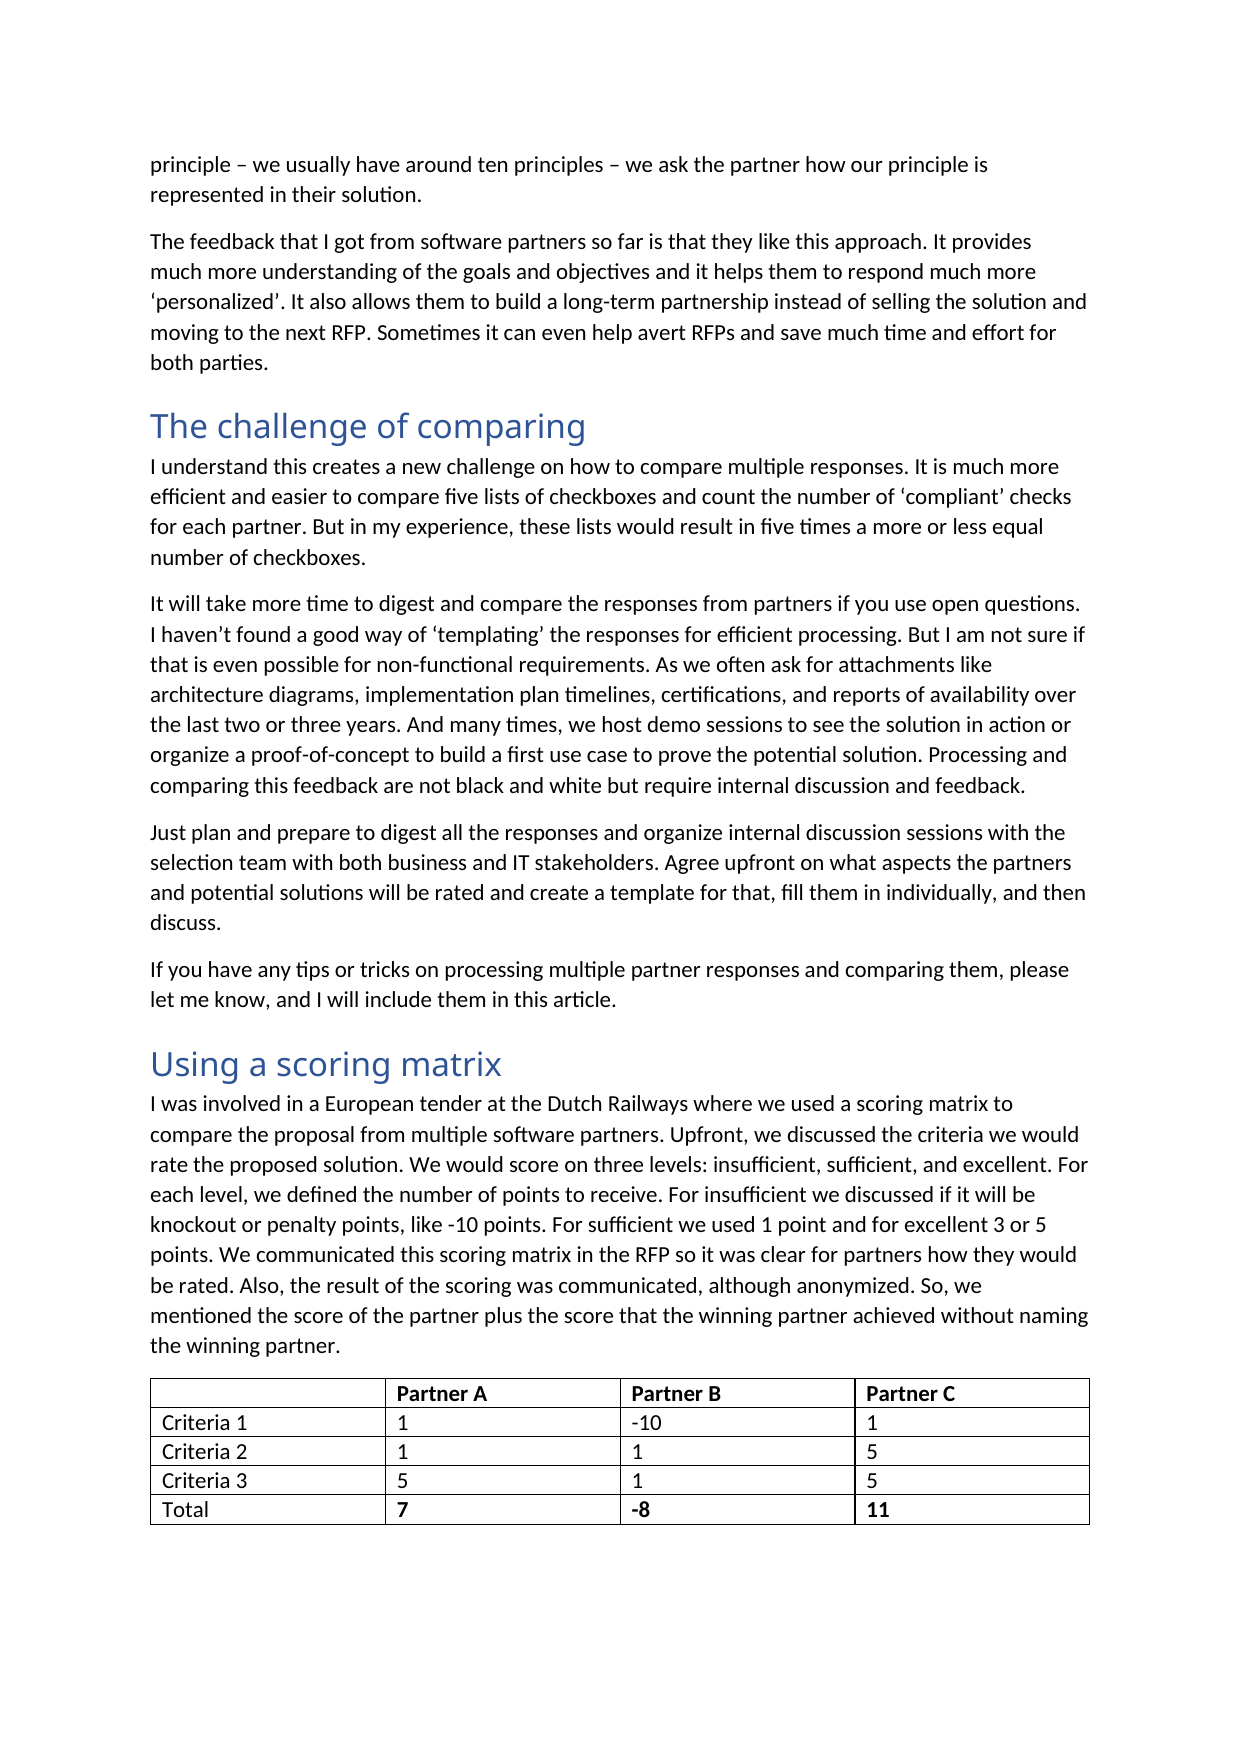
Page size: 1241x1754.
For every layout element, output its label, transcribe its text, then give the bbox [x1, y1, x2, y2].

table_cell 11 [856, 1495, 1089, 1523]
table_cell 5 [856, 1466, 1089, 1494]
table_header Partner B [621, 1379, 854, 1407]
text If you have any tips or tricks on processing multiple partner responses and comparing them, please let me know, and I will include them in this article. [150, 955, 1090, 1013]
table_cell 7 [386, 1495, 620, 1523]
text The feedback that I got from software partners so far is that they like this approach. It provides much more understanding of the goals and objectives and it helps them to respond much more ‘personalized’. It also allows them to build a long-term partnership instead of selling the solution and moving to the next RFP. Sometimes it can even help avert RFPs and save much time and effort for both parties. [150, 227, 1090, 376]
subtitle Using a scoring matrix [150, 1041, 1090, 1086]
table_header Partner C [856, 1379, 1089, 1407]
table_cell 1 [856, 1408, 1089, 1436]
table_header Partner A [386, 1379, 620, 1407]
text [150, 150, 1090, 208]
table_cell 1 [386, 1437, 620, 1465]
table_cell -10 [621, 1408, 854, 1436]
table_cell Total [151, 1495, 385, 1523]
text I was involved in a European tender at the Dutch Railways where we used a scoring matrix to compare the proposal from multiple software partners. Upfront, we discussed the criteria we would rate the proposed solution. We would score on three levels: insufficient, sufficient, and excellent. For each level, we defined the number of points to receive. For insufficient we discussed if it will be knockout or penalty points, like -10 points. For sufficient we used 1 point and for excellent 3 or 5 points. We communicated this scoring matrix in the RFP so it was clear for partners how they would be rated. Also, the result of the scoring was communicated, although anonymized. So, we mentioned the score of the partner plus the score that the winning partner achieved without naming the winning partner. [150, 1089, 1090, 1359]
table_cell 1 [621, 1437, 854, 1465]
table_cell Criteria 3 [151, 1466, 385, 1494]
text I understand this creates a new challenge on how to compare multiple responses. It is much more efficient and easier to compare five lists of checkboxes and count the number of ‘compliant’ checks for each partner. But in my experience, these lists would result in five times a more or less equal number of checkboxes. [150, 452, 1090, 571]
table_cell 1 [621, 1466, 854, 1494]
subtitle The challenge of comparing [150, 403, 1090, 448]
table_header [151, 1379, 385, 1407]
table_cell Criteria 1 [151, 1408, 385, 1436]
text Just plan and prepare to digest all the responses and organize internal discussion sessions with the selection team with both business and IT stakeholders. Agree upfront on what aspects the partners and potential solutions will be rated and create a template for that, fill them in individually, and then discuss. [150, 818, 1090, 936]
table_cell 5 [856, 1437, 1089, 1465]
table_cell 5 [386, 1466, 620, 1494]
text It will take more time to digest and compare the responses from partners if you use open questions. I haven’t found a good way of ‘templating’ the responses for efficient processing. But I am not sure if that is even possible for non-functional requirements. As we often ask for attachments like architecture diagrams, implementation plan timelines, certifications, and reports of availability over the last two or three years. And many times, we host demo sessions to see the solution in action or organize a proof-of-concept to build a first use case to prove the potential solution. Processing and comparing this feedback are not black and white but require internal discussion and feedback. [150, 589, 1090, 799]
table_cell Criteria 2 [151, 1437, 385, 1465]
table_cell -8 [621, 1495, 854, 1523]
table_cell 1 [386, 1408, 620, 1436]
